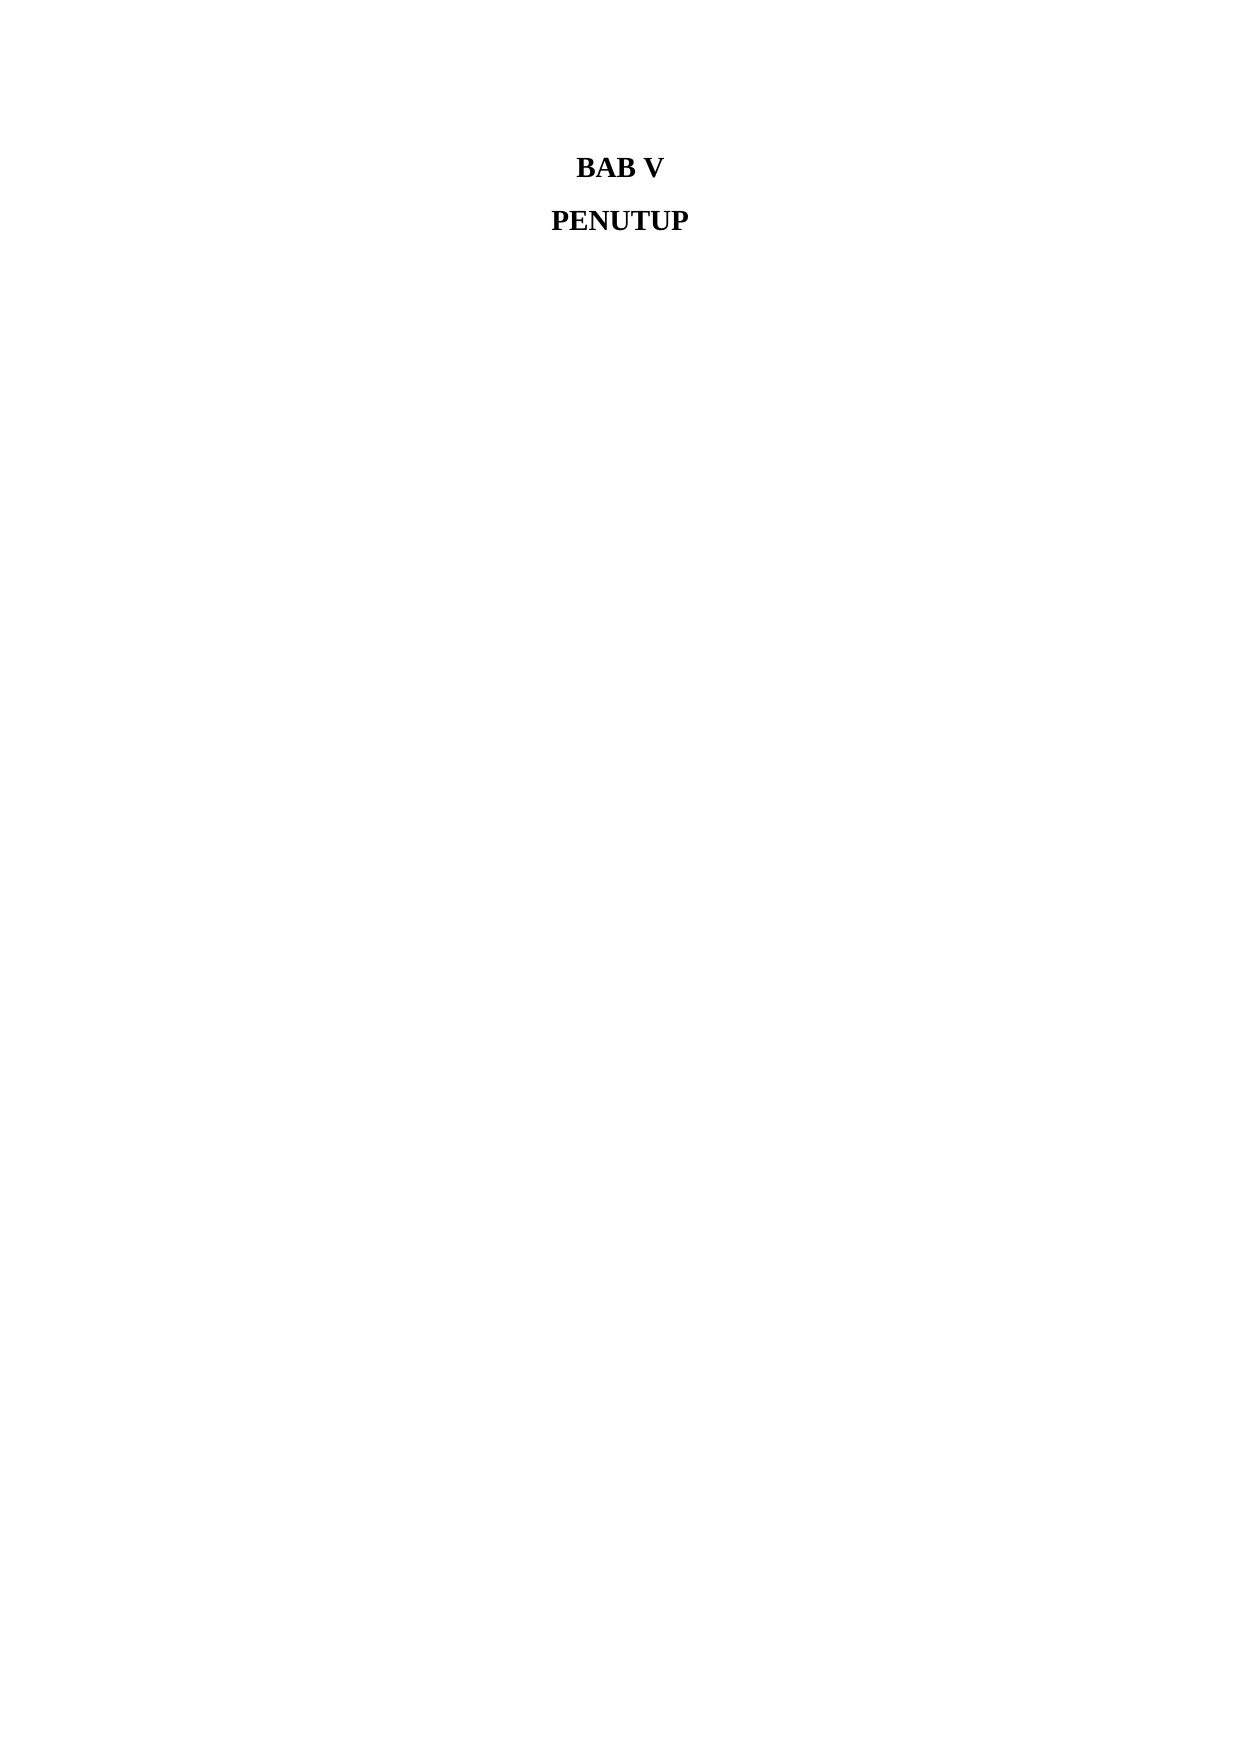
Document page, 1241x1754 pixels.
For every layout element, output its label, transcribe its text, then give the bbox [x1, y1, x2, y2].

text BAB V [150, 150, 1090, 183]
text PENUTUP [150, 203, 1090, 236]
